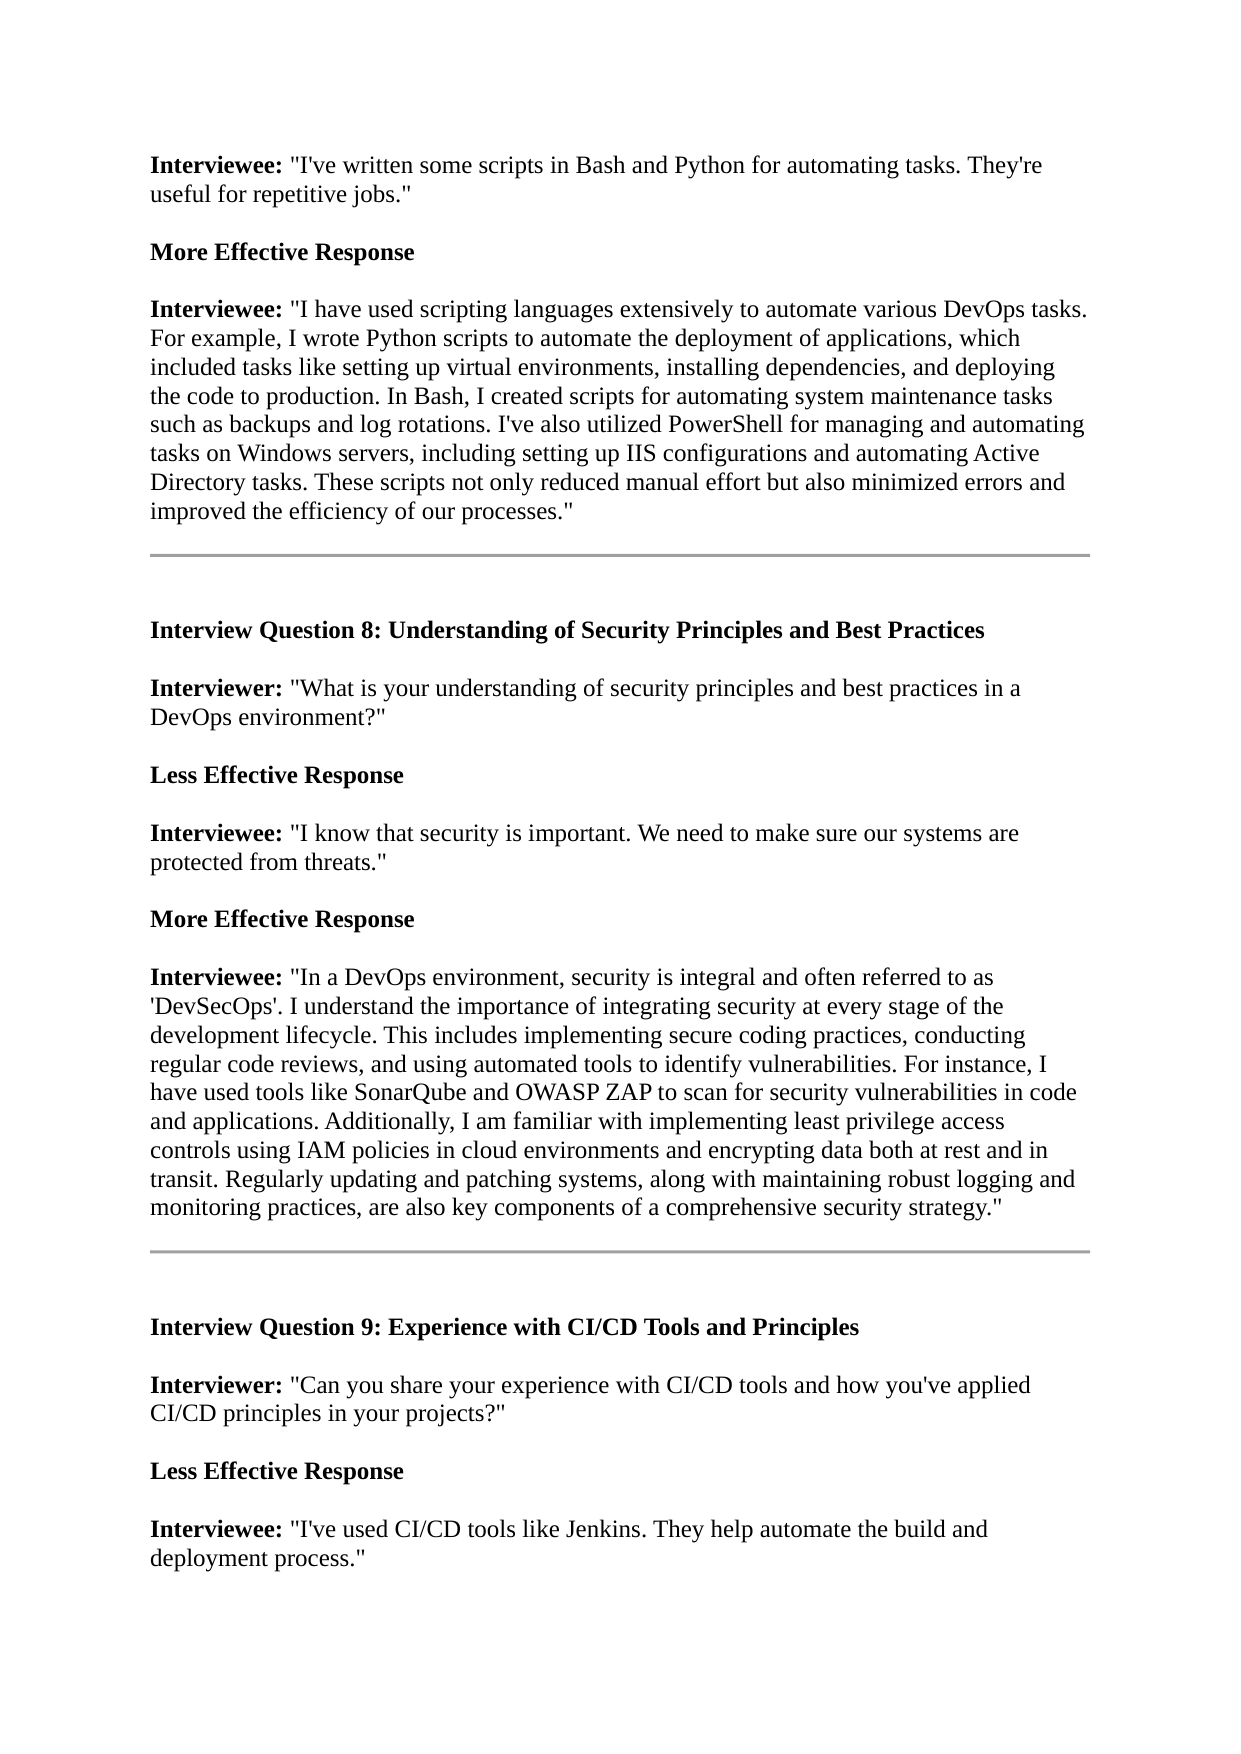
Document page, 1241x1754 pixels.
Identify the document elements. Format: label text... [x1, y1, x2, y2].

text Interviewer: "Can you share your experience with CI/CD tools and how you've applied CI/CD principles in your projects?" [150, 1370, 1090, 1427]
text Interviewee: "I've used CI/CD tools like Jenkins. They help automate the build and deployment process." [150, 1514, 1090, 1572]
text Interview Question 9: Experience with CI/CD Tools and Principles [150, 1312, 1090, 1341]
text Less Effective Response [150, 1456, 1090, 1485]
text Interviewer: "What is your understanding of security principles and best practices in a DevOps environment?" [150, 673, 1090, 731]
text Interview Question 8: Understanding of Security Principles and Best Practices [150, 615, 1090, 644]
text Interviewee: "In a DevOps environment, security is integral and often referred to as 'DevSecOps'. I understand the importance of integrating security at every stage of the development lifecycle. This includes implementing secure coding practices, conducting regular code reviews, and using automated tools to identify vulnerabilities. For instance, I have used tools like SonarQube and OWASP ZAP to scan for security vulnerabilities in code and applications. Additionally, I am familiar with implementing least privilege access controls using IAM policies in cloud environments and encrypting data both at rest and in transit. Regularly updating and patching systems, along with maintaining robust logging and monitoring practices, are also key components of a comprehensive security strategy." [150, 962, 1090, 1221]
text Interviewee: "I know that security is important. We need to make sure our systems are protected from threats." [150, 818, 1090, 875]
text Less Effective Response [150, 760, 1090, 789]
text Interviewee: "I've written some scripts in Bash and Python for automating tasks. They're useful for repetitive jobs." [150, 150, 1090, 207]
text Interviewee: "I have used scripting languages extensively to automate various DevOps tasks. For example, I wrote Python scripts to automate the deployment of applications, which included tasks like setting up virtual environments, installing dependencies, and deploying the code to production. In Bash, I created scripts for automating system maintenance tasks such as backups and log rotations. I've also utilized PowerShell for managing and automating tasks on Windows servers, including setting up IIS configurations and automating Active Directory tasks. These scripts not only reduced manual effort but also minimized errors and improved the efficiency of our processes." [150, 294, 1090, 524]
text More Effective Response [150, 237, 1090, 265]
text More Effective Response [150, 904, 1090, 933]
